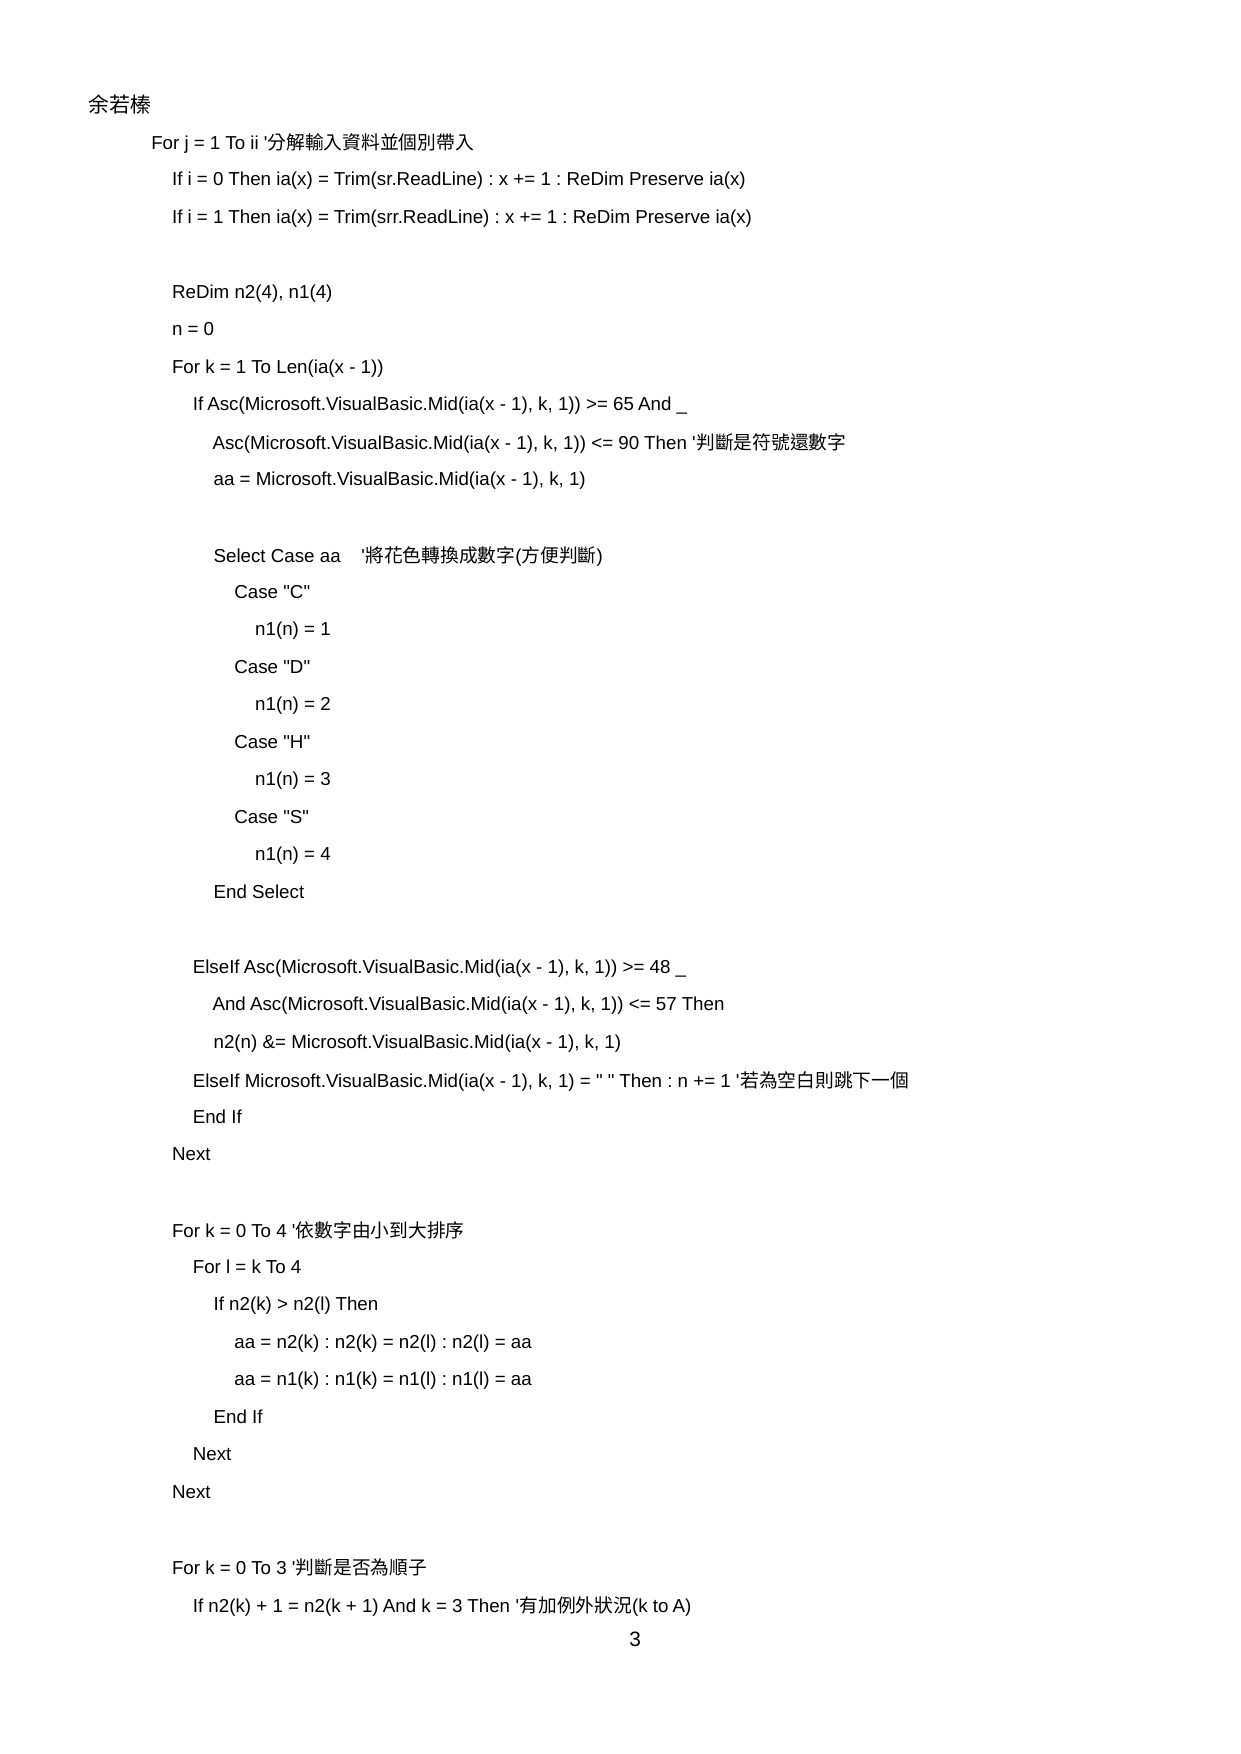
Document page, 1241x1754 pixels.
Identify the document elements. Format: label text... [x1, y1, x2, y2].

text For k = 0 To 4 '依數字由小到大排序 [89, 1210, 1181, 1248]
text For k = 1 To Len(ia(x - 1)) [89, 348, 1181, 385]
text n2(n) &= Microsoft.VisualBasic.Mid(ia(x - 1), k, 1) [89, 1023, 1181, 1060]
text If Asc(Microsoft.VisualBasic.Mid(ia(x - 1), k, 1)) >= 65 And _ [89, 385, 1181, 423]
text For k = 0 To 3 '判斷是否為順子 [89, 1548, 1181, 1585]
text n = 0 [89, 310, 1181, 348]
text End If [89, 1398, 1181, 1435]
text Asc(Microsoft.VisualBasic.Mid(ia(x - 1), k, 1)) <= 90 Then '判斷是符號還數字 [89, 423, 1181, 460]
text Case "H" [89, 723, 1181, 760]
text aa = n2(k) : n2(k) = n2(l) : n2(l) = aa [89, 1323, 1181, 1360]
text Next [89, 1435, 1181, 1473]
text For l = k To 4 [89, 1248, 1181, 1285]
text Case "C" [89, 573, 1181, 610]
text If n2(k) > n2(l) Then [89, 1285, 1181, 1323]
text n1(n) = 3 [89, 760, 1181, 798]
text And Asc(Microsoft.VisualBasic.Mid(ia(x - 1), k, 1)) <= 57 Then [89, 985, 1181, 1023]
text Case "S" [89, 798, 1181, 835]
text Next [89, 1135, 1181, 1173]
text aa = Microsoft.VisualBasic.Mid(ia(x - 1), k, 1) [89, 460, 1181, 498]
text n1(n) = 2 [89, 685, 1181, 723]
text For j = 1 To ii '分解輸入資料並個別帶入 [89, 123, 1181, 160]
text End Select [89, 873, 1181, 910]
text Select Case aa '將花色轉換成數字(方便判斷) [89, 535, 1181, 573]
text If i = 0 Then ia(x) = Trim(sr.ReadLine) : x += 1 : ReDim Preserve ia(x) [89, 160, 1181, 198]
text n1(n) = 4 [89, 835, 1181, 873]
text ElseIf Microsoft.VisualBasic.Mid(ia(x - 1), k, 1) = " " Then : n += 1 '若為空白則跳下一個 [89, 1060, 1181, 1098]
text ReDim n2(4), n1(4) [89, 273, 1181, 310]
text n1(n) = 1 [89, 610, 1181, 648]
text If n2(k) + 1 = n2(k + 1) And k = 3 Then '有加例外狀況(k to A) [89, 1585, 1181, 1623]
text ElseIf Asc(Microsoft.VisualBasic.Mid(ia(x - 1), k, 1)) >= 48 _ [89, 948, 1181, 985]
text aa = n1(k) : n1(k) = n1(l) : n1(l) = aa [89, 1360, 1181, 1398]
text End If [89, 1098, 1181, 1135]
text Case "D" [89, 648, 1181, 685]
text If i = 1 Then ia(x) = Trim(srr.ReadLine) : x += 1 : ReDim Preserve ia(x) [89, 198, 1181, 235]
text Next [89, 1473, 1181, 1510]
